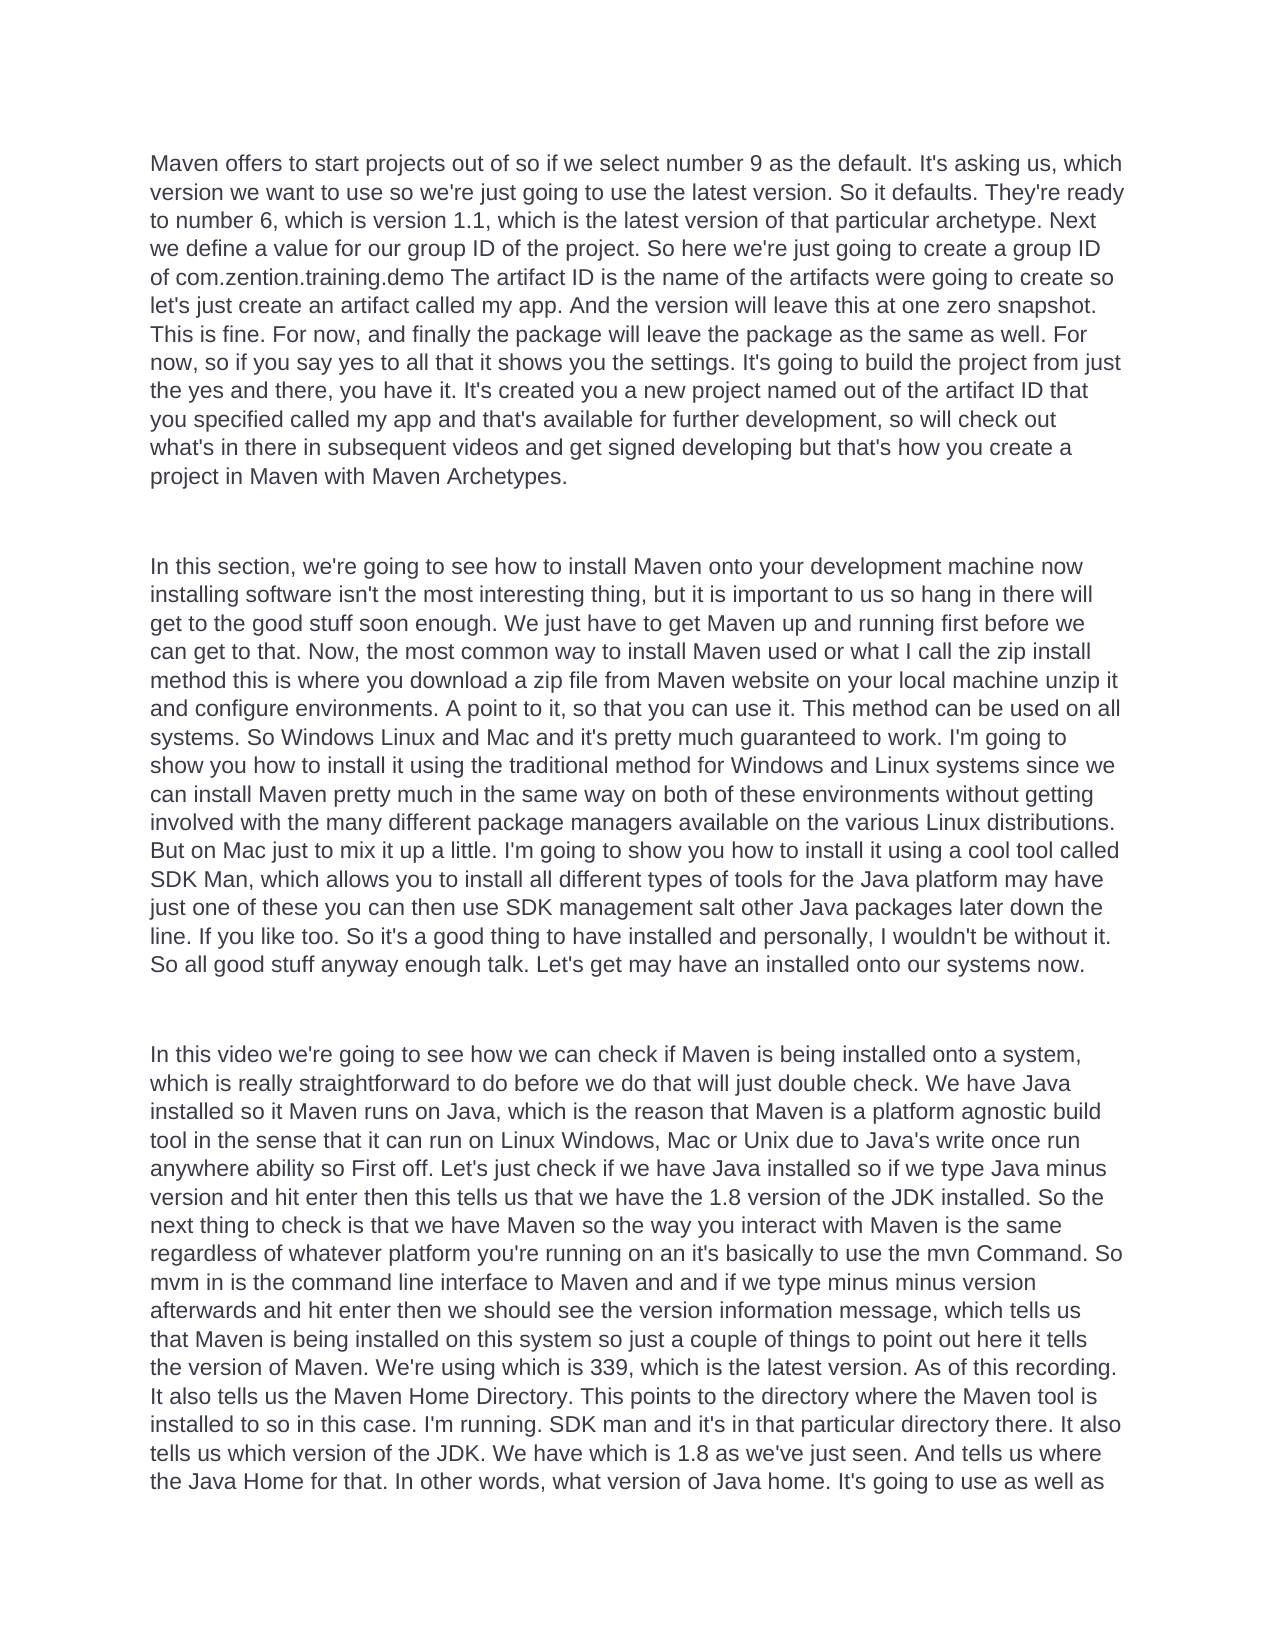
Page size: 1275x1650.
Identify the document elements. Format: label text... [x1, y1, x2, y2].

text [150, 150, 1125, 489]
text In this section, we're going to see how to install Maven onto your development machine now installing software isn't the most interesting thing, but it is important to us so hang in there will get to the good stuff soon enough. We just have to get Maven up and running first before we can get to that. Now, the most common way to install Maven used or what I call the zip install method this is where you download a zip file from Maven website on your local machine unzip it and configure environments. A point to it, so that you can use it. This method can be used on all systems. So Windows Linux and Mac and it's pretty much guaranteed to work. I'm going to show you how to install it using the traditional method for Windows and Linux systems since we can install Maven pretty much in the same way on both of these environments without getting involved with the many different package managers available on the various Linux distributions. But on Mac just to mix it up a little. I'm going to show you how to install it using a cool tool called SDK Man, which allows you to install all different types of tools for the Java platform may have just one of these you can then use SDK management salt other Java packages later down the line. If you like too. So it's a good thing to have installed and personally, I wouldn't be without it. So all good stuff anyway enough talk. Let's get may have an installed onto our systems now. [150, 553, 1125, 977]
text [150, 1041, 1125, 1494]
